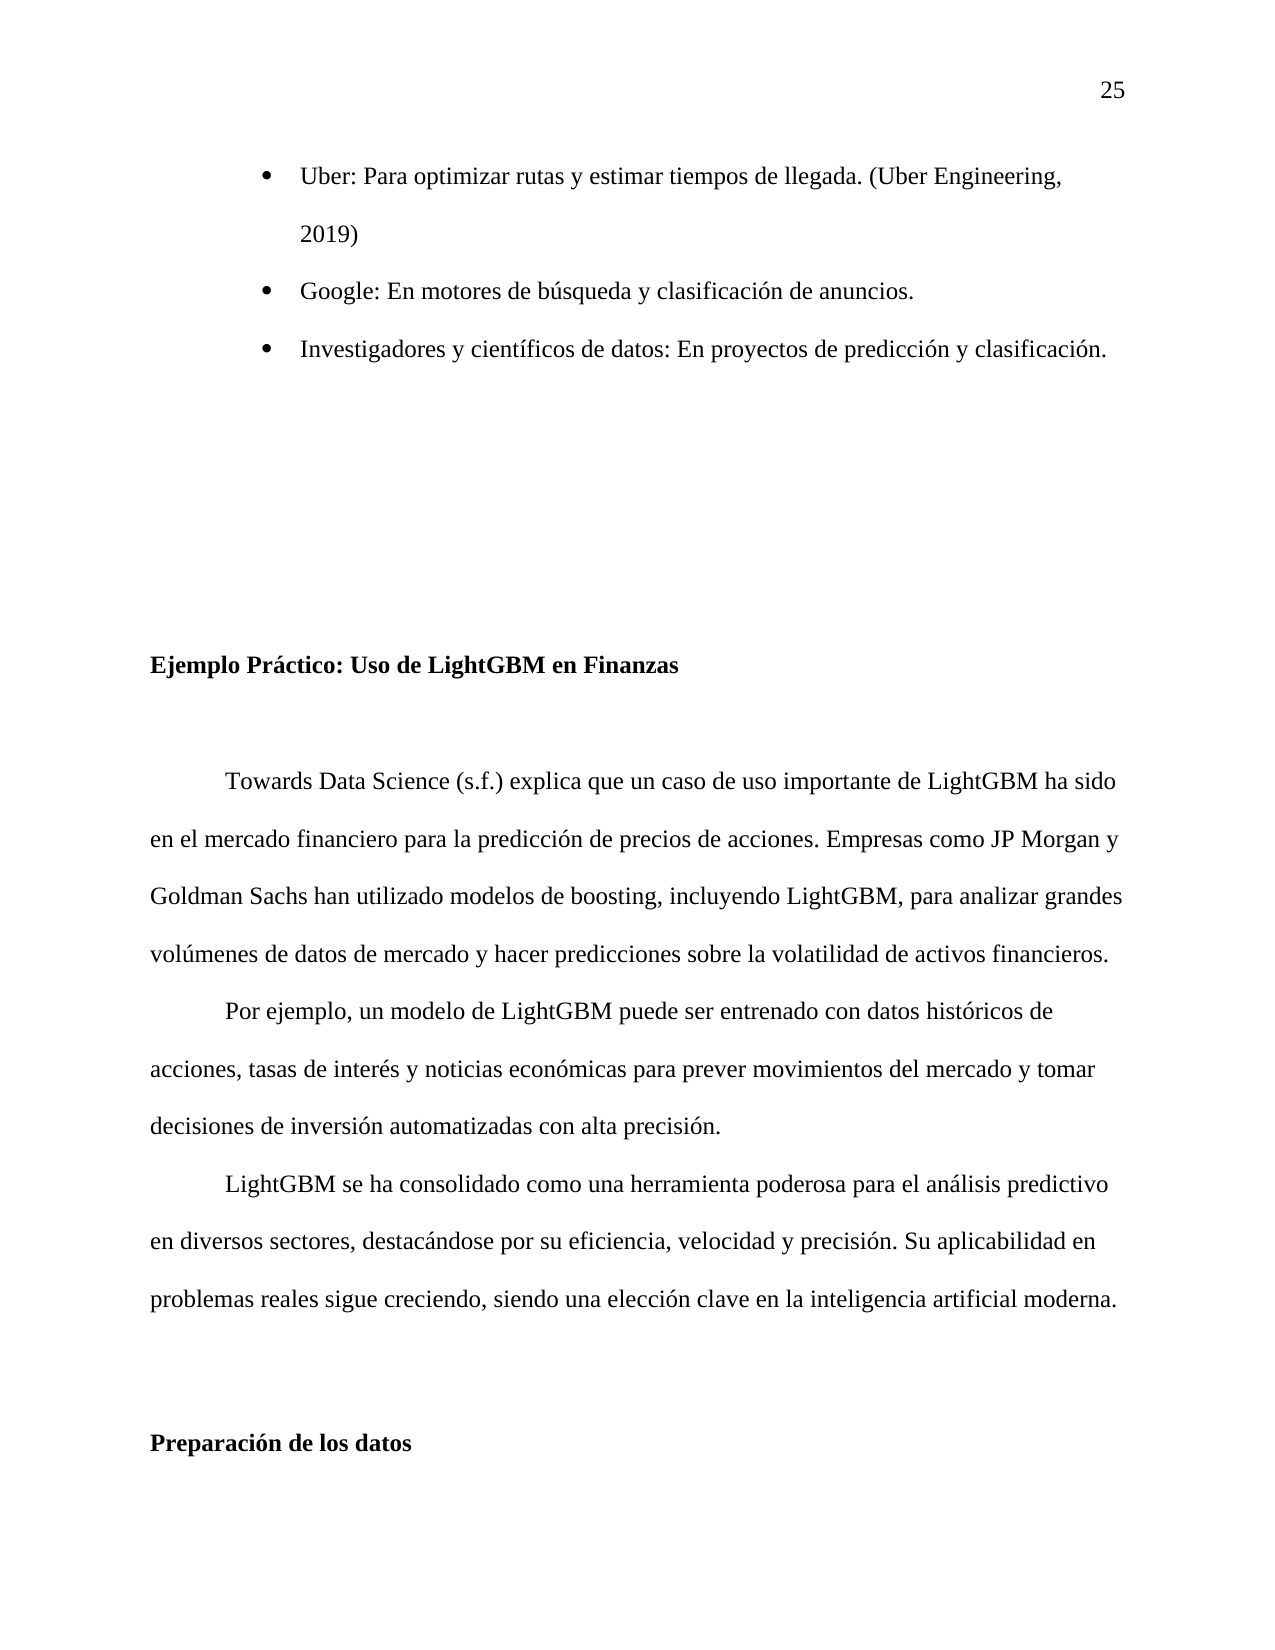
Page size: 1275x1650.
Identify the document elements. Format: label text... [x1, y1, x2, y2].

text Towards Data Science (s.f.) explica que un caso de uso importante de LightGBM ha sido en el mercado financiero para la predicción de precios de acciones. Empresas como JP Morgan y Goldman Sachs han utilizado modelos de boosting, incluyendo LightGBM, para analizar grandes volúmenes de datos de mercado y hacer predicciones sobre la volatilidad de activos financieros. [150, 766, 1125, 967]
text LightGBM se ha consolidado como una herramienta poderosa para el análisis predictivo en diversos sectores, destacándose por su eficiencia, velocidad y precisión. Su aplicabilidad en problemas reales sigue creciendo, siendo una elección clave en la inteligencia artificial moderna. [150, 1169, 1125, 1312]
list Uber: Para optimizar rutas y estimar tiempos de llegada. (Uber Engineering, 2019) [262, 161, 1125, 247]
text Ejemplo Práctico: Uso de LightGBM en Finanzas [150, 650, 1125, 679]
text Por ejemplo, un modelo de LightGBM puede ser entrenado con datos históricos de acciones, tasas de interés y noticias económicas para prever movimientos del mercado y tomar decisiones de inversión automatizadas con alta precisión. [150, 996, 1125, 1140]
text Preparación de los datos [150, 1428, 1125, 1457]
list Google: En motores de búsqueda y clasificación de anuncios. [262, 276, 1125, 305]
list Investigadores y científicos de datos: En proyectos de predicción y clasificación. [262, 334, 1125, 362]
